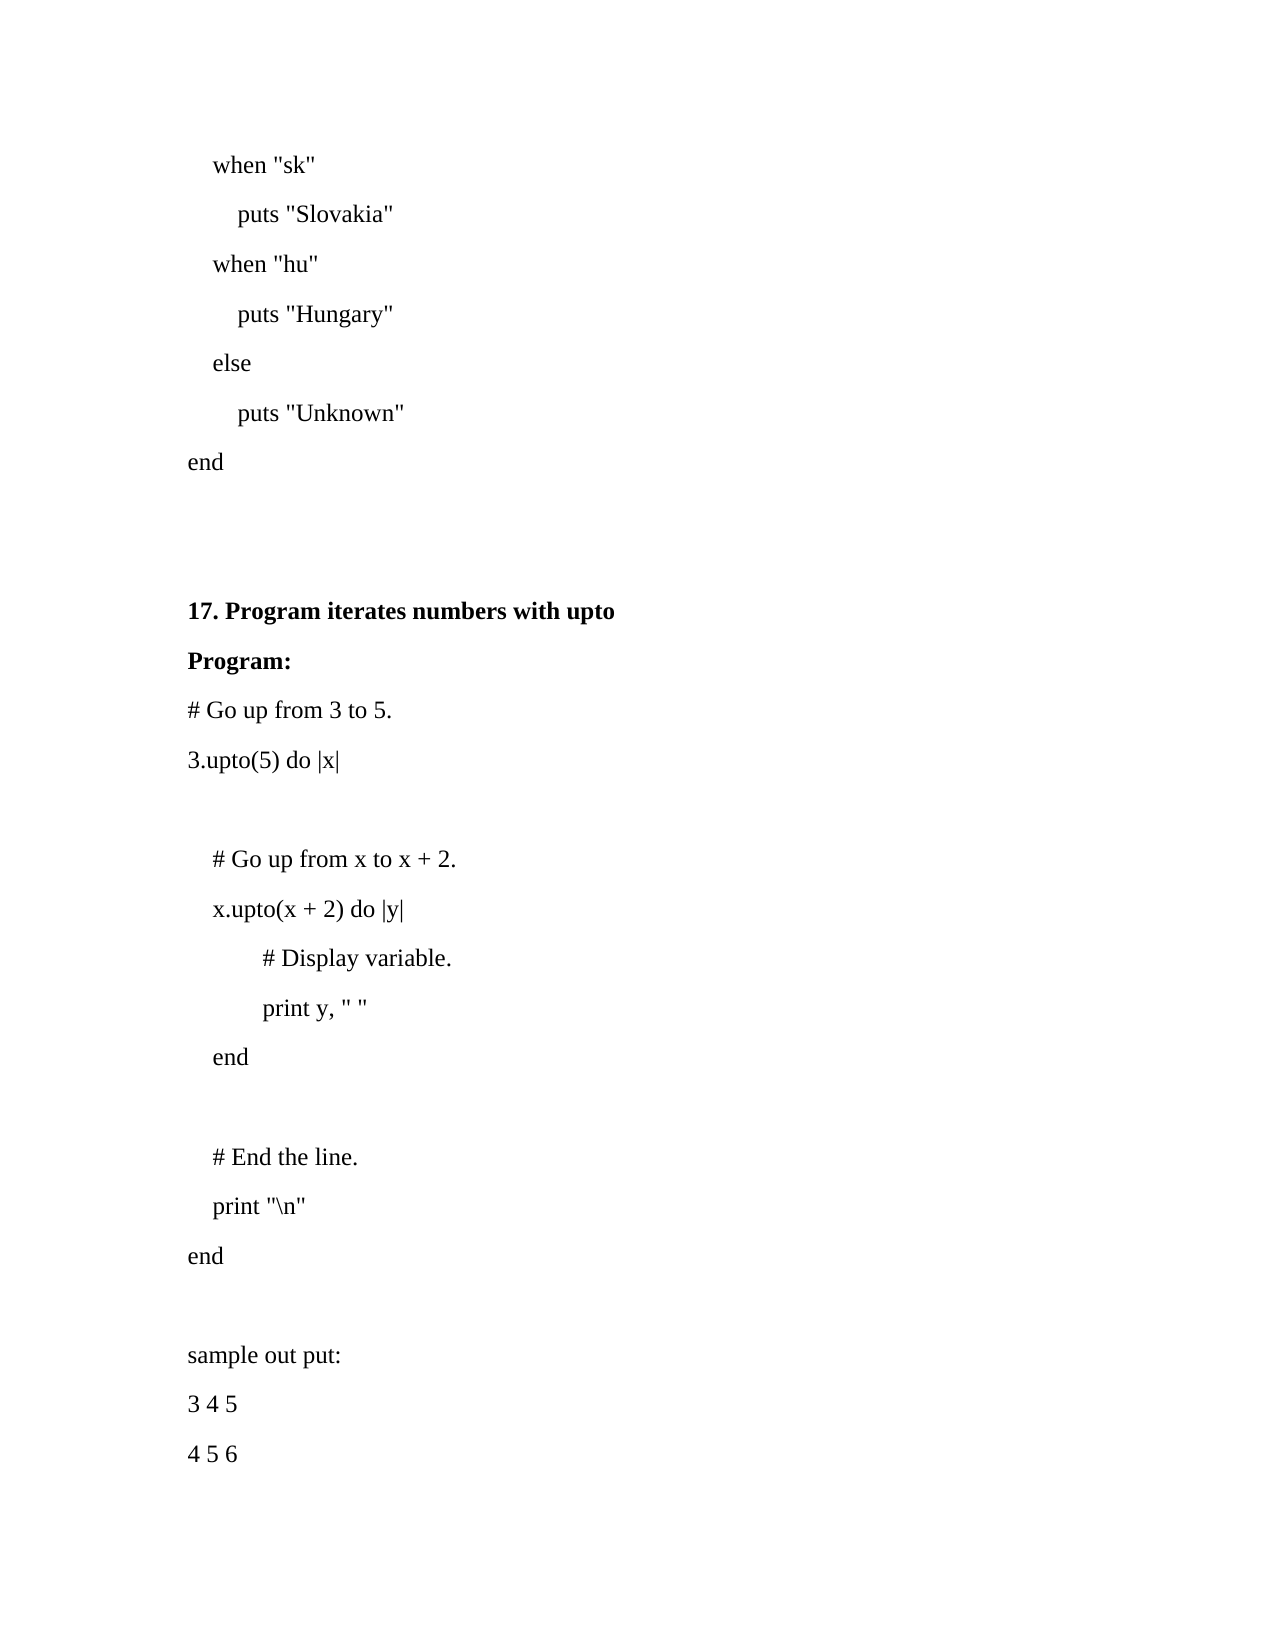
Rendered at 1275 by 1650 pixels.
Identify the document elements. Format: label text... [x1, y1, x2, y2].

text x.upto(x + 2) do |y| [187, 894, 1087, 922]
text end [187, 1241, 1087, 1269]
text 4 5 6 [187, 1439, 1087, 1468]
text 3.upto(5) do |x| [187, 745, 1087, 774]
text end [187, 447, 1087, 476]
text # Display variable. [187, 943, 1087, 972]
text when "sk" [187, 150, 1087, 179]
text print y, " " [187, 993, 1087, 1022]
text # Go up from x to x + 2. [187, 844, 1087, 873]
text puts "Unknown" [187, 398, 1087, 427]
text print "\n" [187, 1191, 1087, 1220]
text puts "Slovakia" [187, 199, 1087, 228]
text puts "Hungary" [187, 299, 1087, 327]
text # End the line. [187, 1142, 1087, 1170]
text sample out put: [187, 1340, 1087, 1369]
text end [187, 1042, 1087, 1071]
text Program: [187, 646, 1087, 674]
text 17. Program iterates numbers with upto [187, 596, 1087, 625]
text when "hu" [187, 249, 1087, 278]
text else [187, 348, 1087, 377]
text 3 4 5 [187, 1389, 1087, 1418]
text # Go up from 3 to 5. [187, 695, 1087, 724]
